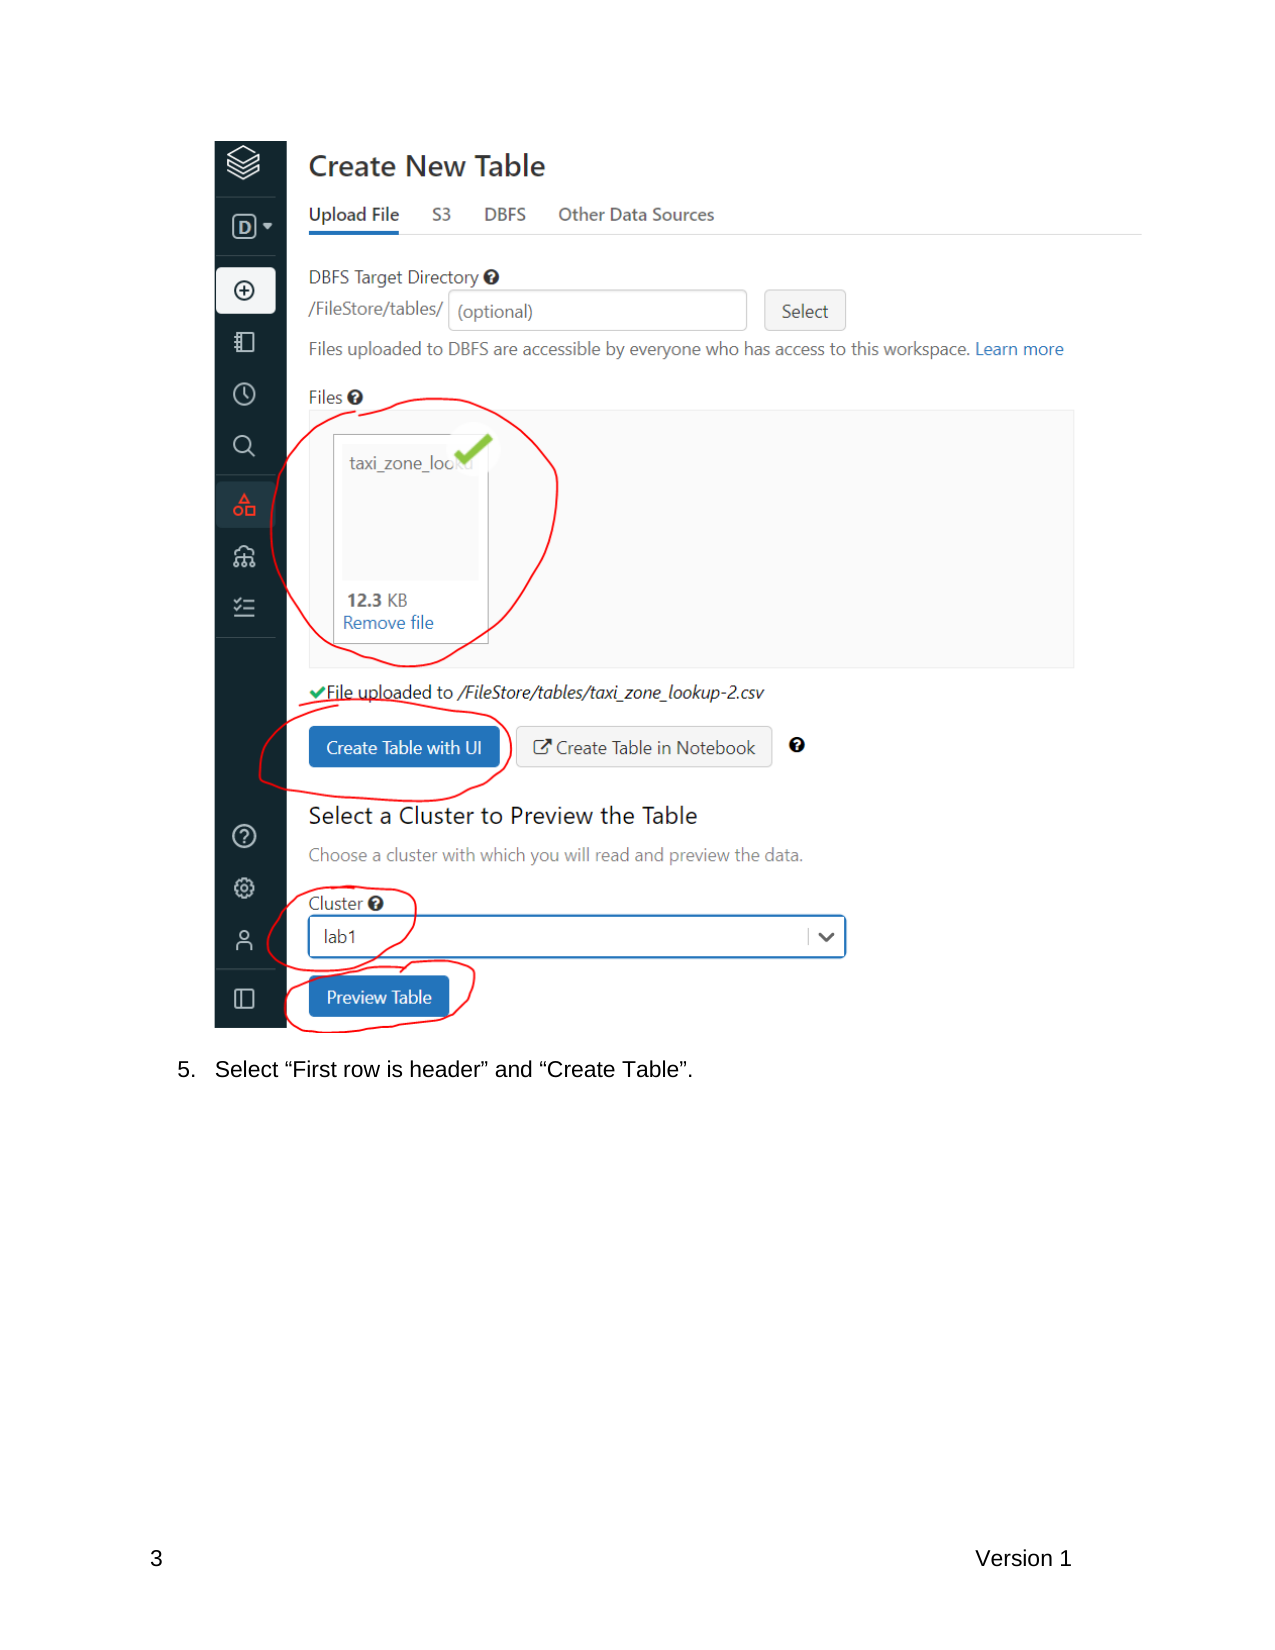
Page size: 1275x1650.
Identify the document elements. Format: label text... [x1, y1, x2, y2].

picture [214, 141, 1142, 1033]
list Select “First row is header” and “Create Table”. [177, 1056, 1117, 1083]
